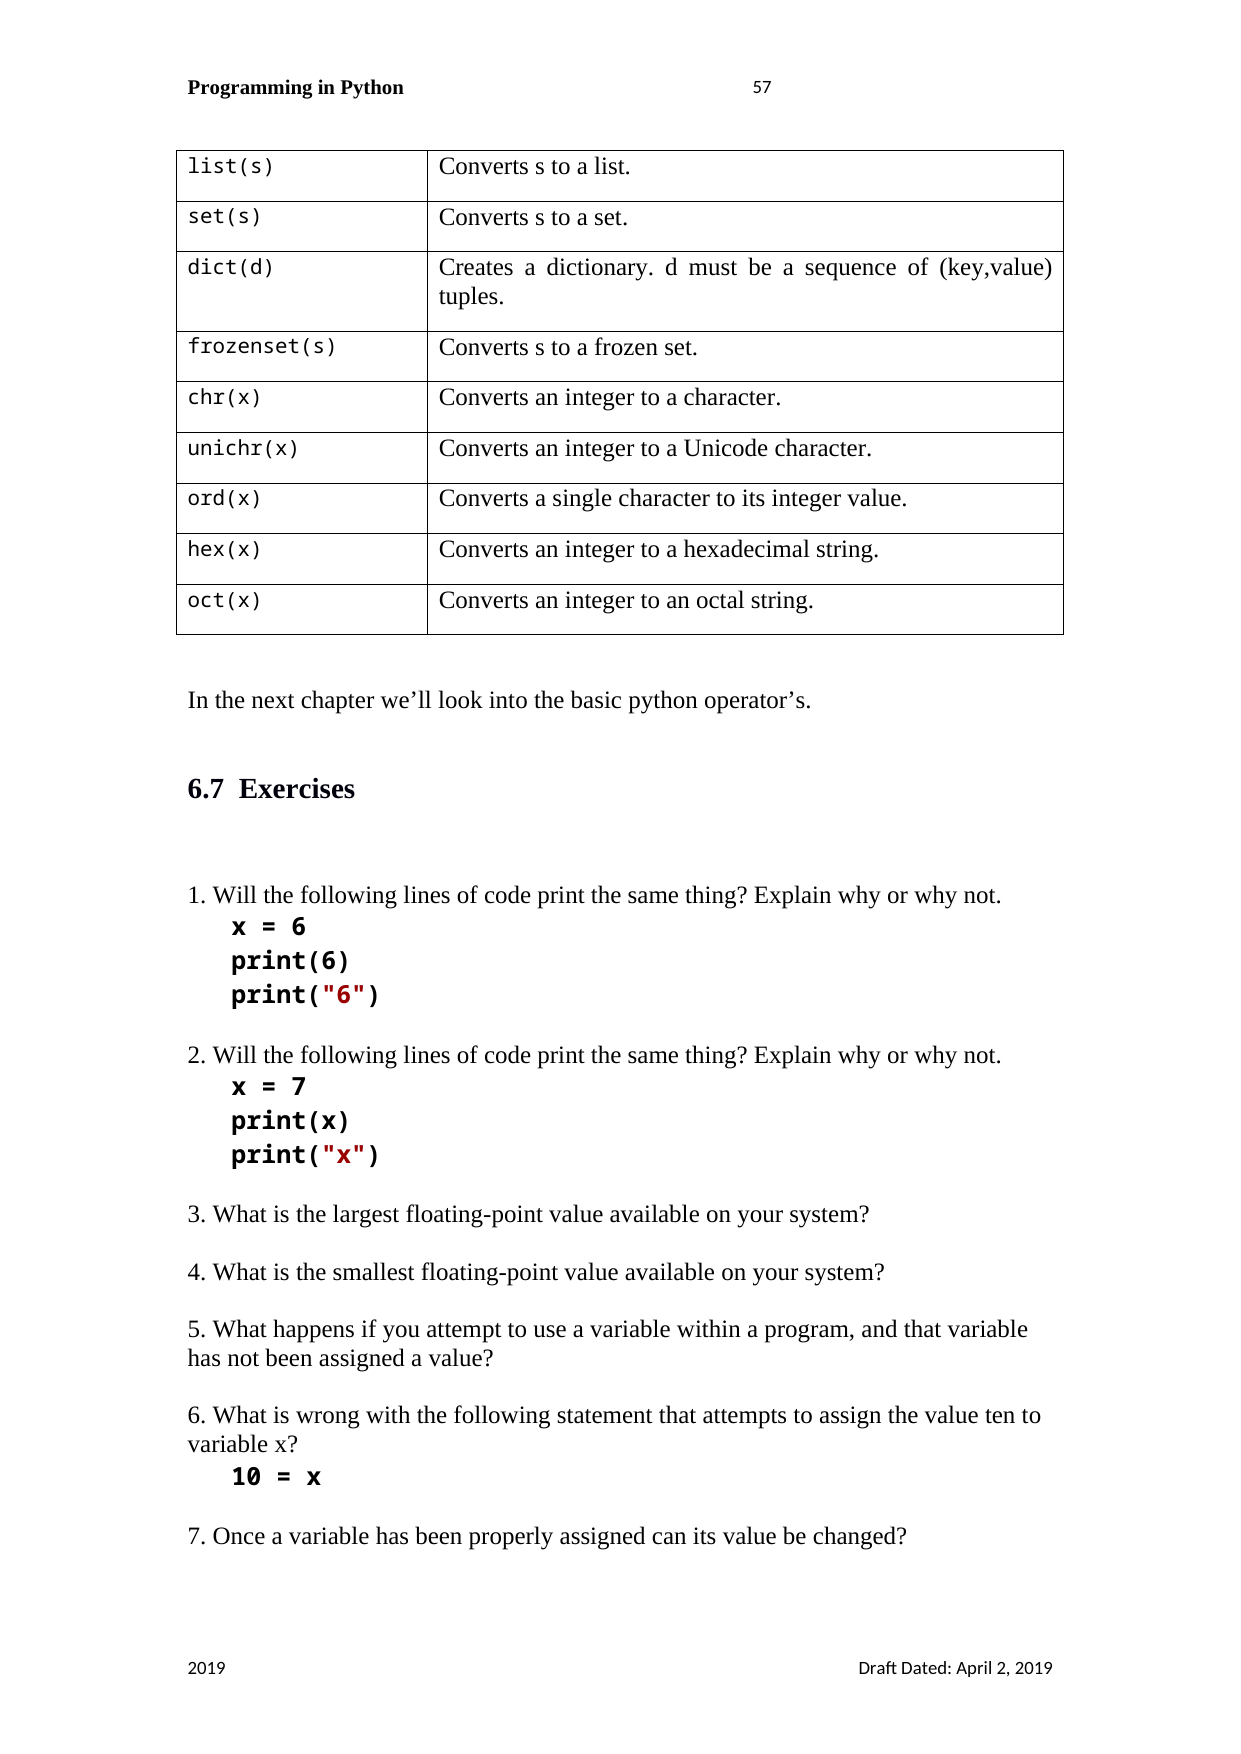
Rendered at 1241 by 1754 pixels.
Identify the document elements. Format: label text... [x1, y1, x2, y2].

text print("6") [187, 977, 1053, 1011]
table_cell chr(x) [177, 382, 427, 432]
table_cell Creates a dictionary. d must be a sequence of (key,value) tuples. [428, 252, 1063, 331]
text x = 7 [187, 1068, 1053, 1102]
list Once a variable has been properly assigned can its value be changed? [187, 1521, 1053, 1550]
table_cell Converts a single character to its integer value. [428, 484, 1063, 533]
table_cell oct(x) [177, 585, 427, 634]
table_cell Converts an integer to a hexadecimal string. [428, 534, 1063, 584]
text 2. Will the following lines of code print the same thing? Explain why or why not. [187, 1040, 1053, 1068]
table_cell Converts s to a set. [428, 202, 1063, 251]
list In the next chapter we’ll look into the basic python operator’s. [187, 685, 1053, 714]
table_cell set(s) [177, 202, 427, 251]
table_cell Converts s to a frozen set. [428, 332, 1063, 381]
text print(6) [187, 943, 1053, 977]
list 4. What is the smallest floating-point value available on your system? [187, 1257, 1053, 1286]
table_cell frozenset(s) [177, 332, 427, 381]
table_cell list(s) [177, 151, 427, 201]
list Exercises [187, 771, 1053, 805]
text x = 6 [187, 909, 1053, 943]
text 5. What happens if you attempt to use a variable within a program, and that variable has not been assigned a value? [187, 1314, 1053, 1372]
table_cell Converts an integer to an octal string. [428, 585, 1063, 634]
table_cell unichr(x) [177, 433, 427, 482]
table_cell dict(d) [177, 252, 427, 331]
table_cell Converts an integer to a character. [428, 382, 1063, 432]
table_cell Converts s to a list. [428, 151, 1063, 201]
table_cell Converts an integer to a Unicode character. [428, 433, 1063, 482]
text 3. What is the largest floating-point value available on your system? [187, 1199, 1053, 1228]
text 10 = x [187, 1458, 1053, 1492]
table_cell hex(x) [177, 534, 427, 584]
table_cell ord(x) [177, 484, 427, 533]
text print(x) [187, 1102, 1053, 1137]
text print("x") [187, 1137, 1053, 1171]
text 1. Will the following lines of code print the same thing? Explain why or why not. [187, 880, 1053, 909]
text 6. What is wrong with the following statement that attempts to assign the value ten to variable x? [187, 1401, 1053, 1458]
